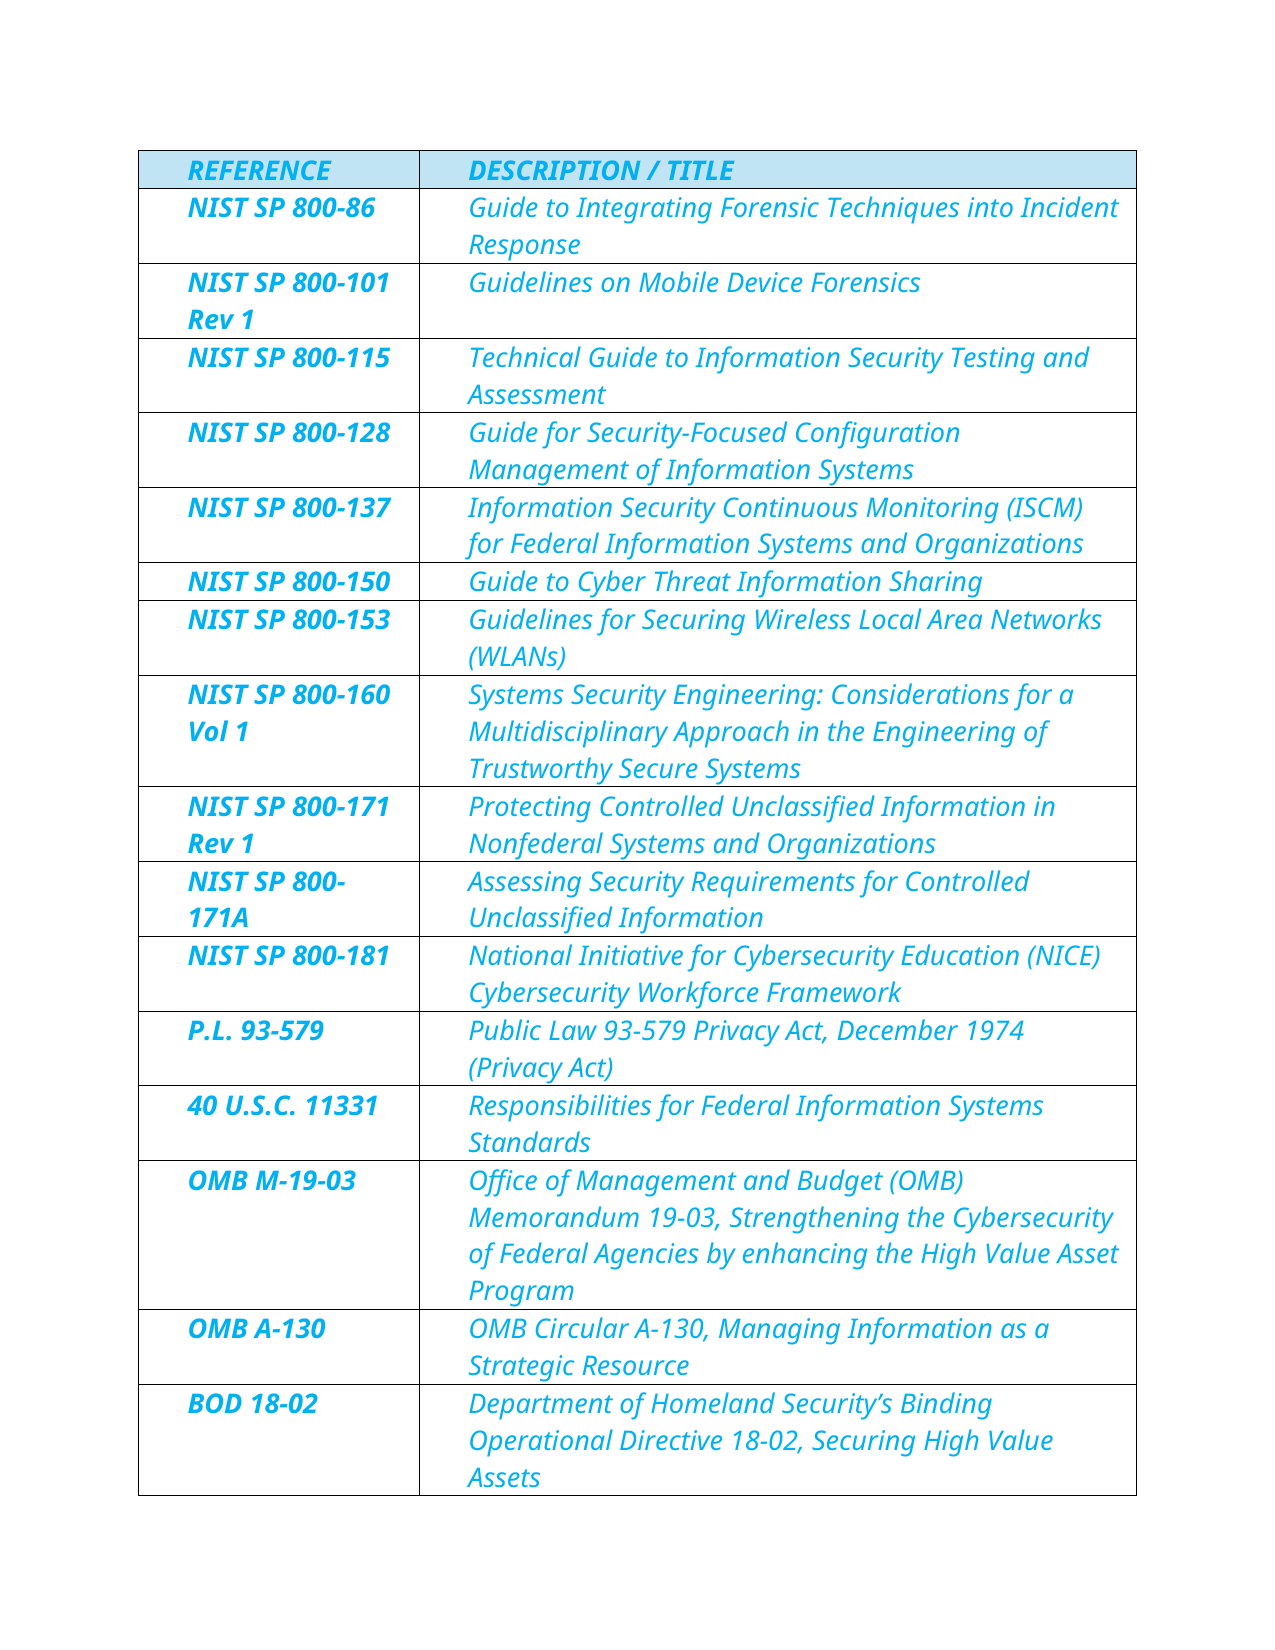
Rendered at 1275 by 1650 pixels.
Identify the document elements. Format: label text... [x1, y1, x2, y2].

table_cell OMB M-19-03 [139, 1161, 419, 1309]
table_cell Guide to Cyber Threat Information Sharing [420, 563, 1136, 600]
table_cell Public Law 93-579 Privacy Act, December 1974 (Privacy Act) [420, 1012, 1136, 1085]
table_cell NIST SP 800-160 Vol 1 [139, 676, 419, 786]
table_cell OMB Circular A-130, Managing Information as a Strategic Resource [420, 1310, 1136, 1383]
table_cell Information Security Continuous Monitoring (ISCM) for Federal Information Systems and Organizations [420, 488, 1136, 562]
table_cell Guidelines for Securing Wireless Local Area Networks (WLANs) [420, 601, 1136, 674]
table_cell NIST SP 800-153 [139, 601, 419, 674]
table_cell Systems Security Engineering: Considerations for a Multidisciplinary Approach in the Engineering of Trustworthy Secure Systems [420, 676, 1136, 786]
table_cell Department of Homeland Security’s Binding Operational Directive 18-02, Securing High Value Assets [420, 1385, 1136, 1495]
table_cell Office of Management and Budget (OMB) Memorandum 19-03, Strengthening the Cybersecurity of Federal Agencies by enhancing the High Value Asset Program [420, 1161, 1136, 1309]
table_cell P.L. 93-579 [139, 1012, 419, 1085]
table_cell 40 U.S.C. 11331 [139, 1086, 419, 1160]
table_cell NIST SP 800-115 [139, 339, 419, 412]
table_cell NIST SP 800-86 [139, 189, 419, 263]
table_cell Responsibilities for Federal Information Systems Standards [420, 1086, 1136, 1160]
table_cell Technical Guide to Information Security Testing and Assessment [420, 339, 1136, 412]
table_cell NIST SP 800-150 [139, 563, 419, 600]
table_cell National Initiative for Cybersecurity Education (NICE) Cybersecurity Workforce Framework [420, 937, 1136, 1011]
table_cell BOD 18-02 [139, 1385, 419, 1495]
table_cell Guidelines on Mobile Device Forensics [420, 264, 1136, 337]
table_cell NIST SP 800-128 [139, 413, 419, 487]
table_cell NIST SP 800-181 [139, 937, 419, 1011]
table_cell Guide for Security-Focused Configuration Management of Information Systems [420, 413, 1136, 487]
table_cell Assessing Security Requirements for Controlled Unclassified Information [420, 862, 1136, 936]
table_cell OMB A-130 [139, 1310, 419, 1383]
table_cell Guide to Integrating Forensic Techniques into Incident Response [420, 189, 1136, 263]
table_cell NIST SP 800-171A [139, 862, 419, 936]
table_cell NIST SP 800-171 Rev 1 [139, 787, 419, 861]
table_header DESCRIPTION / TITLE [420, 151, 1136, 188]
table_header REFERENCE [139, 151, 419, 188]
table_cell Protecting Controlled Unclassified Information in Nonfederal Systems and Organizations [420, 787, 1136, 861]
table_cell NIST SP 800-101 Rev 1 [139, 264, 419, 337]
table_cell NIST SP 800-137 [139, 488, 419, 562]
